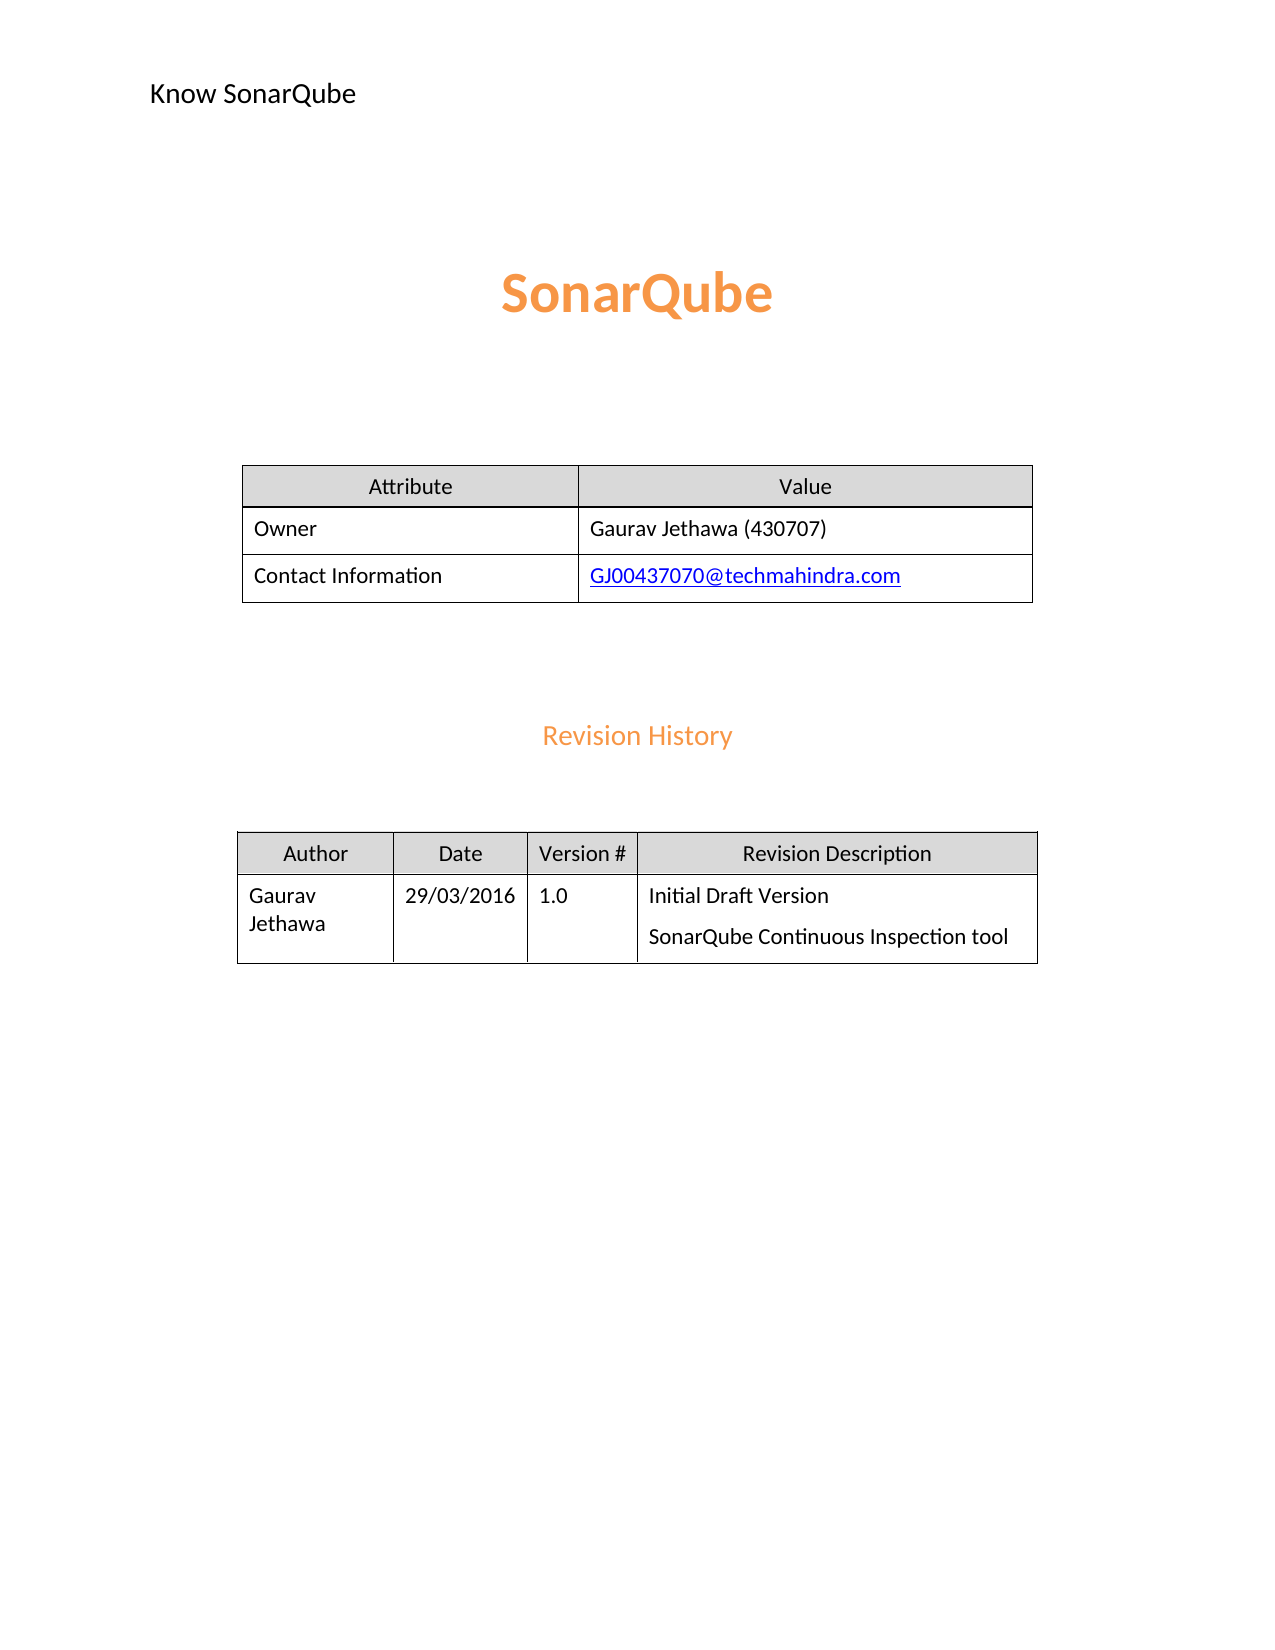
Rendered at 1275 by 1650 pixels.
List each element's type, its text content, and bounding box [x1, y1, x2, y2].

table_cell Initial Draft Version SonarQube Continuous Inspection tool [638, 875, 1037, 962]
text Revision History [150, 717, 1125, 752]
table_cell GJ00437070@techmahindra.com [579, 555, 1032, 602]
table_header Revision Description [638, 833, 1037, 873]
table_header Value [579, 466, 1032, 506]
table_header Attribute [243, 466, 578, 506]
table_cell Gaurav Jethawa [238, 875, 393, 962]
table_cell 1.0 [528, 875, 637, 962]
table_cell Owner [243, 508, 578, 554]
table_cell 29/03/2016 [394, 875, 527, 962]
table_cell Gaurav Jethawa (430707) [579, 508, 1032, 554]
table_header Author [238, 833, 393, 873]
text SonarQube [150, 256, 1125, 327]
table_header Date [394, 833, 527, 873]
table_header Version # [528, 833, 637, 873]
table_cell Contact Information [243, 555, 578, 602]
